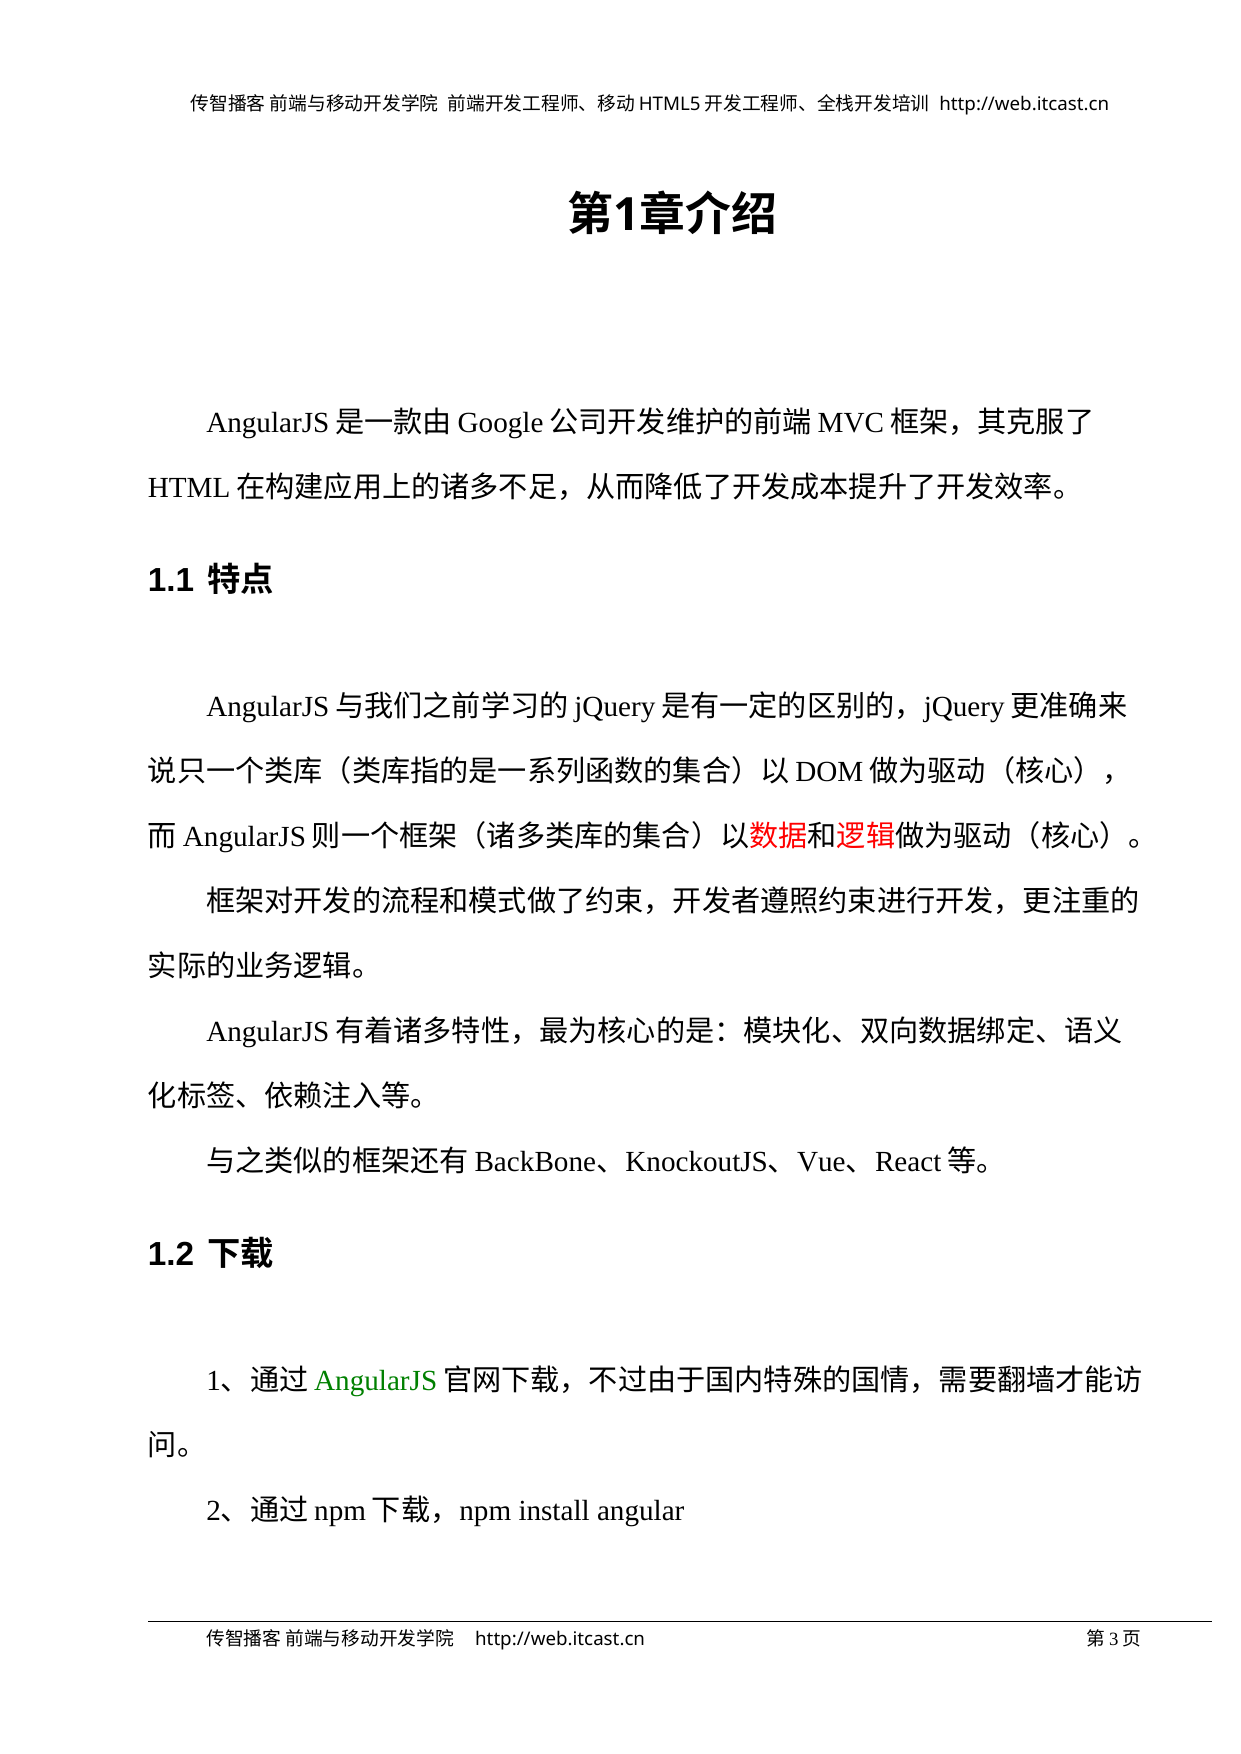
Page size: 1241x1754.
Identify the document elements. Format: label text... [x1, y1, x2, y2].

text AngularJS是一款由Google公司开发维护的前端MVC框架，其克服了HTML在构建应用上的诸多不足，从而降低了开发成本提升了开发效率。 [148, 387, 1152, 517]
text 框架对开发的流程和模式做了约束，开发者遵照约束进行开发，更注重的实际的业务逻辑。 [148, 866, 1152, 996]
text 与之类似的框架还有BackBone、KnockoutJS、Vue、React等。 [148, 1126, 1152, 1191]
text 1、通过AngularJS官网下载，不过由于国内特殊的国情，需要翻墙才能访问。 [148, 1345, 1152, 1475]
text AngularJS有着诸多特性，最为核心的是：模块化、双向数据绑定、语义化标签、依赖注入等。 [148, 996, 1152, 1126]
subtitle 介绍 [192, 162, 1152, 259]
subtitle 特点 [148, 544, 1152, 609]
text 2、通过npm下载，npm install angular [148, 1475, 1152, 1540]
subtitle 下载 [148, 1218, 1152, 1283]
text AngularJS与我们之前学习的jQuery是有一定的区别的，jQuery更准确来说只一个类库（类库指的是一系列函数的集合）以DOM做为驱动（核心），而AngularJS则一个框架（诸多类库的集合）以数据和逻辑做为驱动（核心）。 [148, 671, 1152, 866]
